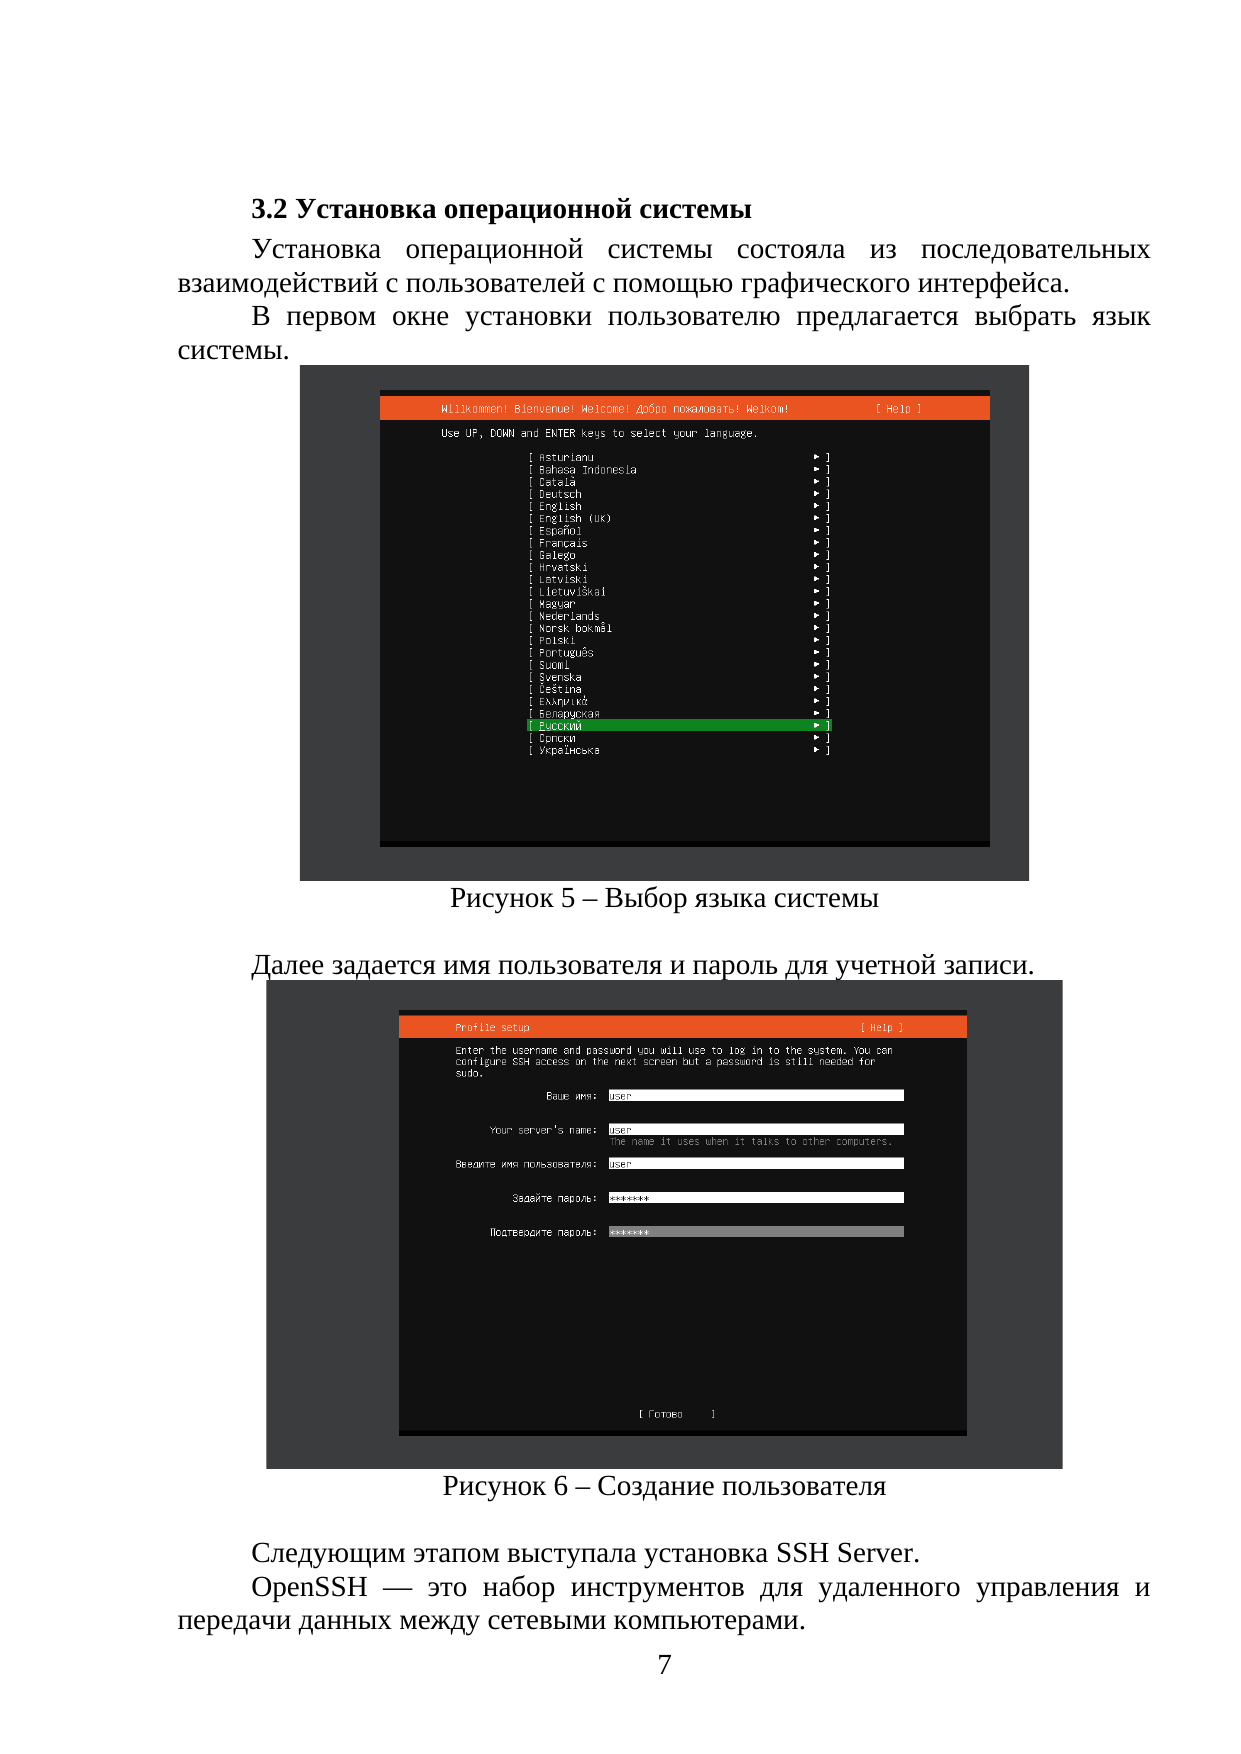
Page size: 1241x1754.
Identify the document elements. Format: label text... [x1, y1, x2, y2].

text Установка операционной системы состояла из последовательных взаимодействий с пользователей с помощью графического интерфейса. [177, 231, 1152, 298]
text Рисунок 6 – Создание пользователя [177, 1468, 1152, 1502]
picture [299, 365, 1030, 881]
text Рисунок 5 – Выбор языка системы [177, 880, 1152, 913]
text 3.2 Установка операционной системы [177, 191, 1152, 225]
picture [266, 980, 1063, 1469]
text Далее задается имя пользователя и пароль для учетной записи. [177, 947, 1152, 981]
text Следующим этапом выступала установка SSH Server. [177, 1535, 1152, 1569]
text В первом окне установки пользователю предлагается выбрать язык системы. [177, 298, 1152, 365]
text OpenSSH — это набор инструментов для удаленного управления и передачи данных между сетевыми компьютерами. [177, 1569, 1152, 1636]
